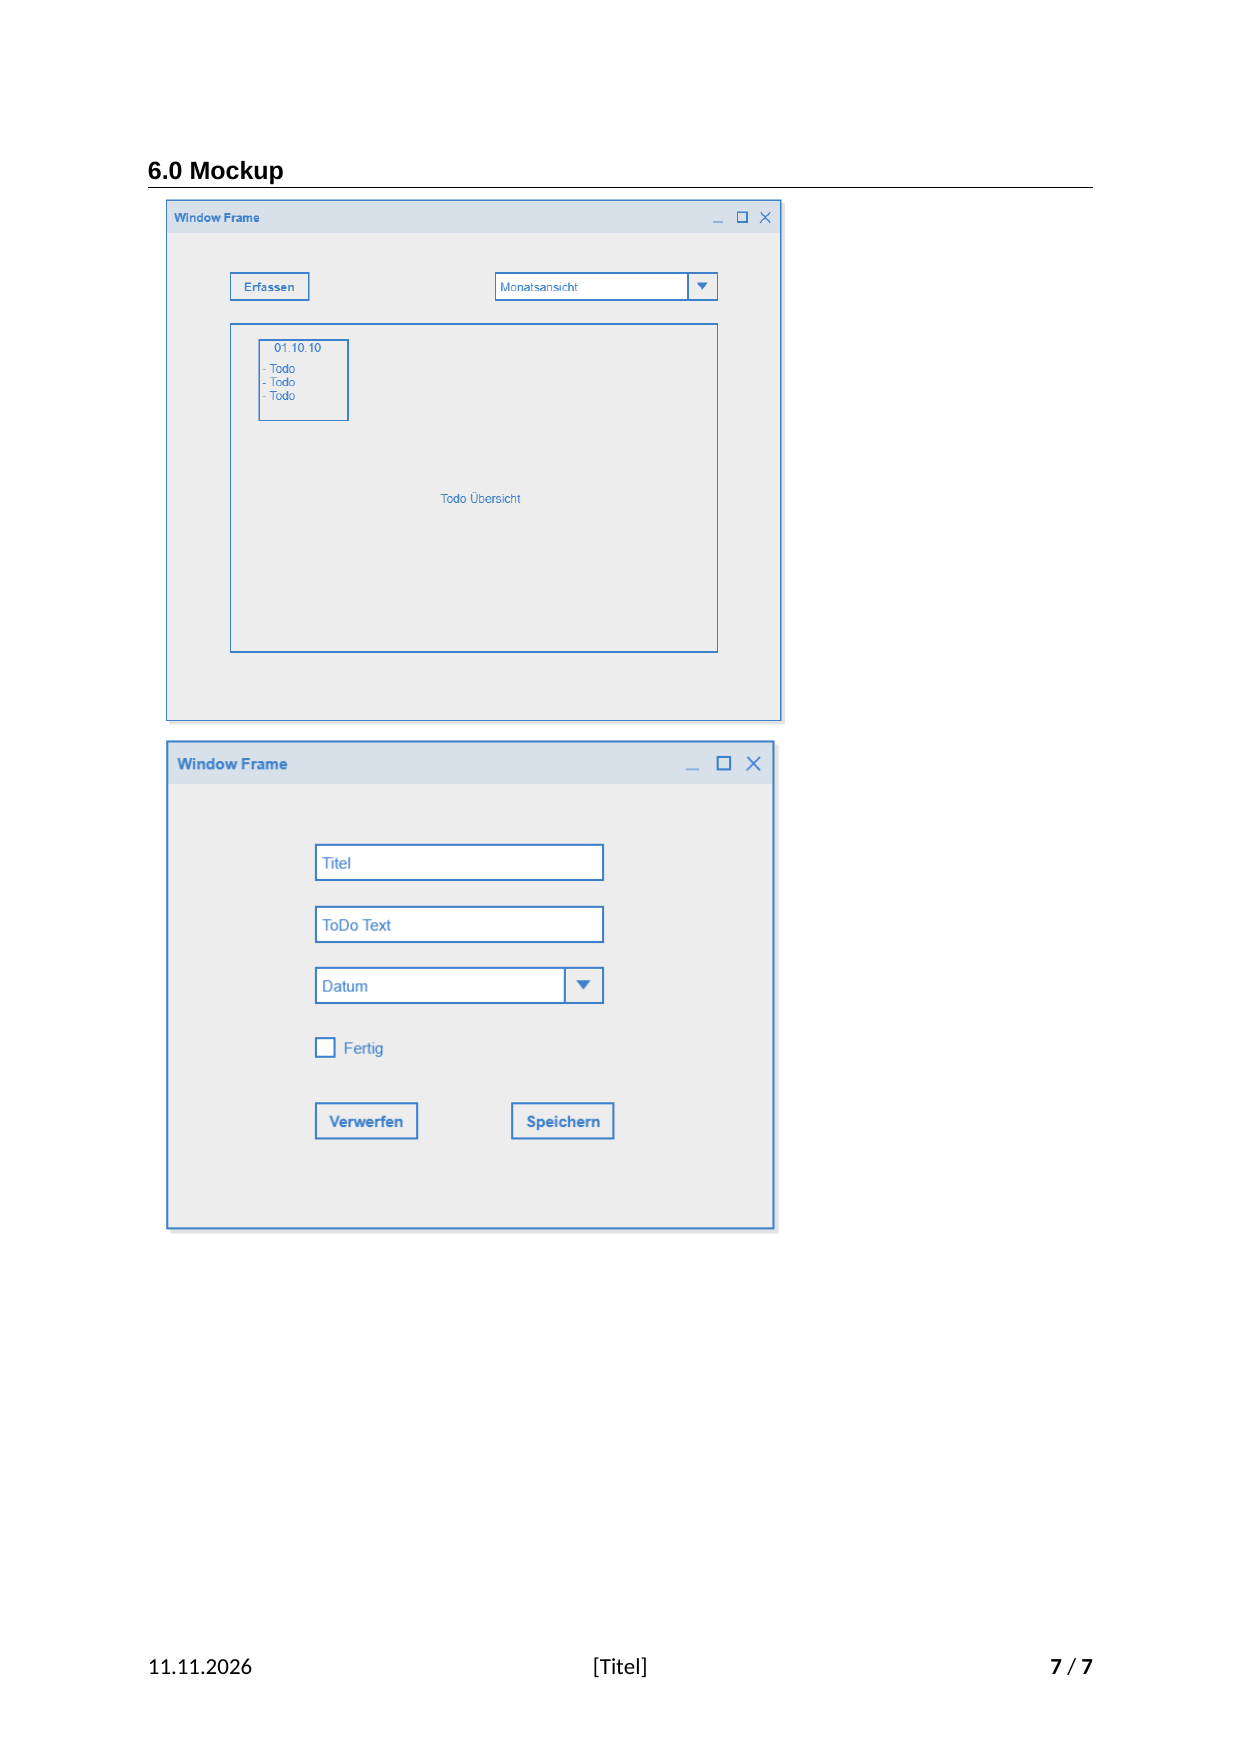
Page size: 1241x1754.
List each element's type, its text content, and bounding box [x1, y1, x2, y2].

text Mockup [148, 156, 1093, 187]
picture [159, 196, 797, 1247]
